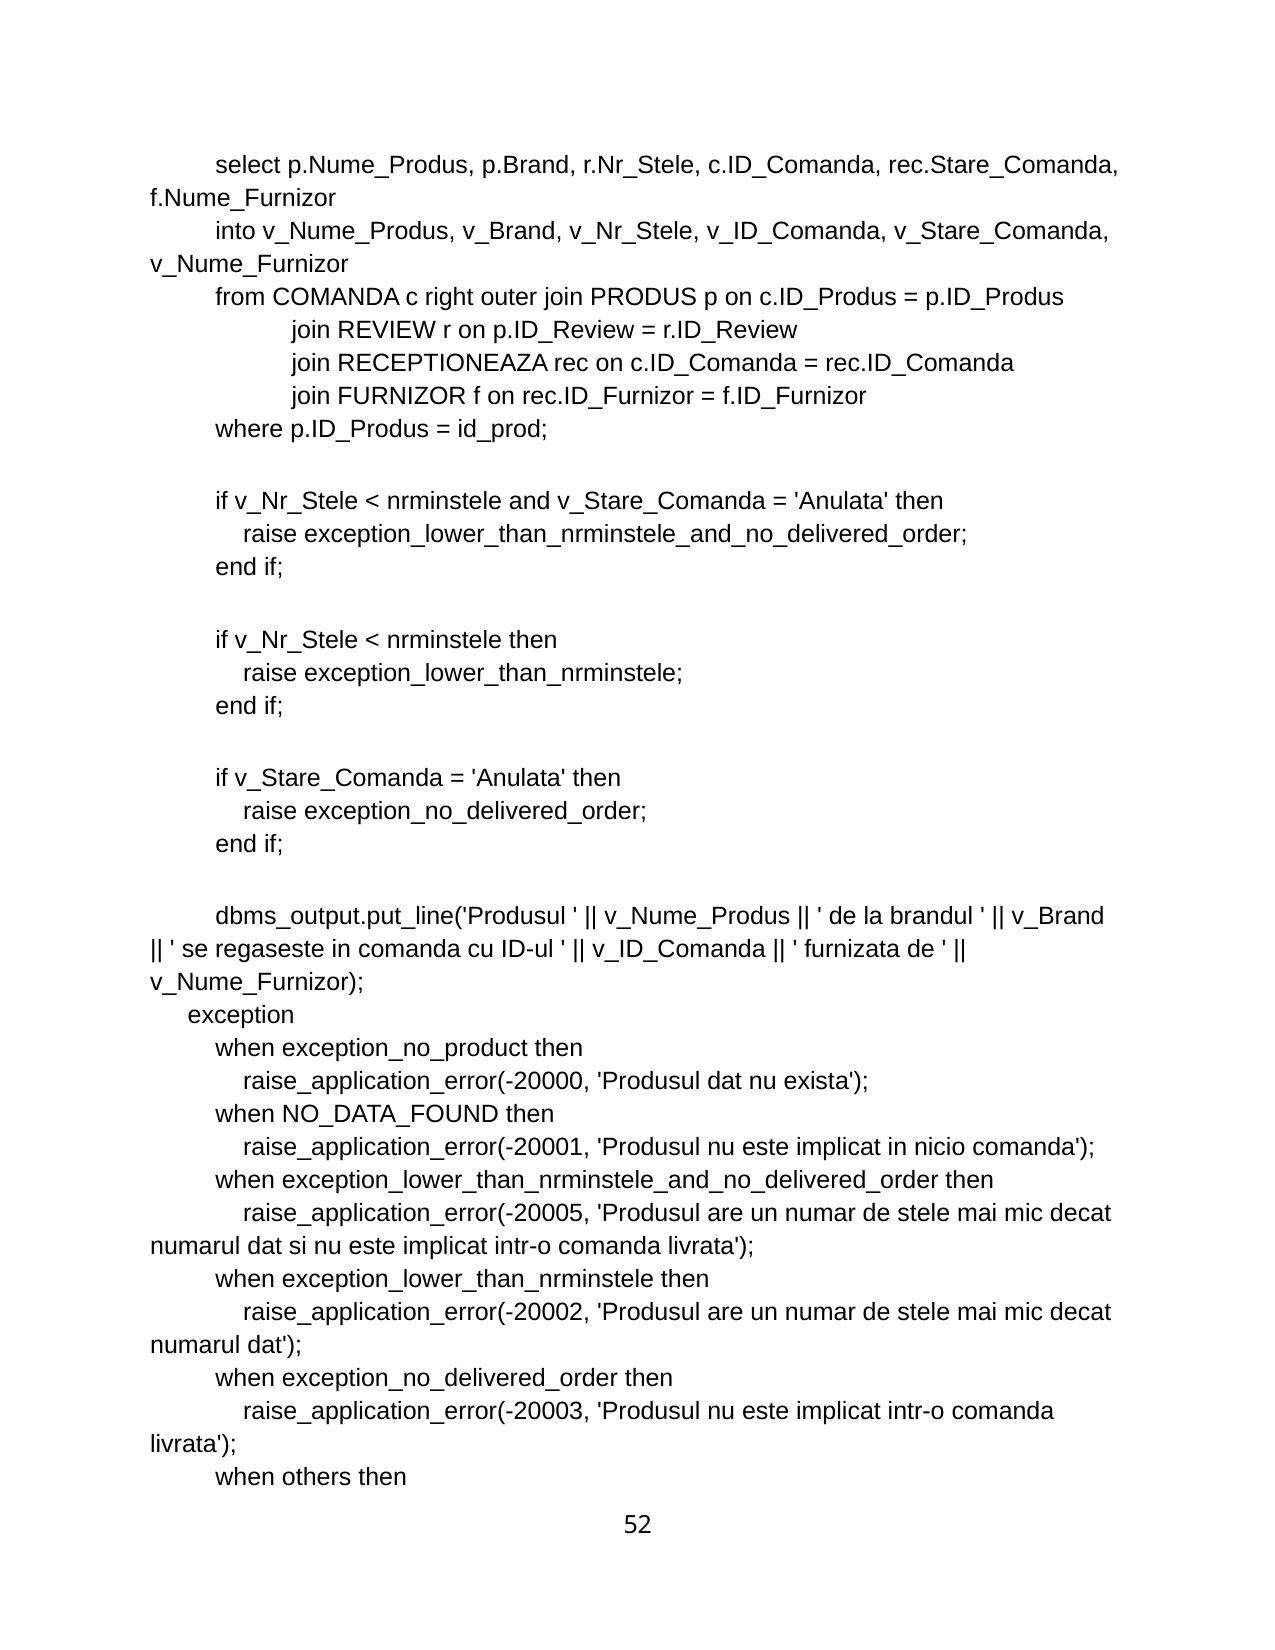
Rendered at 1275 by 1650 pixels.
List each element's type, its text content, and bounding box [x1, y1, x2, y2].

text raise_application_error(-20005, 'Produsul are un numar de stele mai mic decat numarul dat si nu este implicat intr-o comanda livrata'); [150, 1198, 1125, 1260]
text raise exception_no_delivered_order; [150, 796, 1125, 824]
text when exception_no_delivered_order then [150, 1363, 1125, 1392]
text from COMANDA c right outer join PRODUS p on c.ID_Produs = p.ID_Produs [150, 282, 1125, 311]
text when exception_lower_than_nrminstele_and_no_delivered_order then [150, 1165, 1125, 1194]
text end if; [150, 552, 1125, 581]
text when exception_lower_than_nrminstele then [150, 1264, 1125, 1293]
text when others then [150, 1462, 1125, 1491]
text if v_Nr_Stele < nrminstele then [150, 624, 1125, 653]
text join FURNIZOR f on rec.ID_Furnizor = f.ID_Furnizor [150, 381, 1125, 410]
text where p.ID_Produs = id_prod; [150, 414, 1125, 443]
text raise_application_error(-20001, 'Produsul nu este implicat in nicio comanda'); [150, 1132, 1125, 1161]
text exception [150, 1000, 1125, 1029]
text raise exception_lower_than_nrminstele_and_no_delivered_order; [150, 519, 1125, 548]
text end if; [150, 691, 1125, 719]
text end if; [150, 829, 1125, 858]
text when NO_DATA_FOUND then [150, 1099, 1125, 1128]
text join REVIEW r on p.ID_Review = r.ID_Review [150, 315, 1125, 344]
text raise_application_error(-20002, 'Produsul are un numar de stele mai mic decat numarul dat'); [150, 1297, 1125, 1359]
text if v_Nr_Stele < nrminstele and v_Stare_Comanda = 'Anulata' then [150, 486, 1125, 515]
text if v_Stare_Comanda = 'Anulata' then [150, 763, 1125, 792]
text raise exception_lower_than_nrminstele; [150, 658, 1125, 686]
text select p.Nume_Produs, p.Brand, r.Nr_Stele, c.ID_Comanda, rec.Stare_Comanda, f.Nume_Furnizor [150, 150, 1125, 212]
text join RECEPTIONEAZA rec on c.ID_Comanda = rec.ID_Comanda [150, 348, 1125, 377]
text into v_Nume_Produs, v_Brand, v_Nr_Stele, v_ID_Comanda, v_Stare_Comanda, v_Nume_Furnizor [150, 216, 1125, 278]
text dbms_output.put_line('Produsul ' || v_Nume_Produs || ' de la brandul ' || v_Brand || ' se regaseste in comanda cu ID-ul ' || v_ID_Comanda || ' furnizata de ' || v_Nume_Furnizor); [150, 901, 1125, 996]
text when exception_no_product then [150, 1033, 1125, 1062]
text raise_application_error(-20003, 'Produsul nu este implicat intr-o comanda livrata'); [150, 1396, 1125, 1458]
text raise_application_error(-20000, 'Produsul dat nu exista'); [150, 1066, 1125, 1095]
